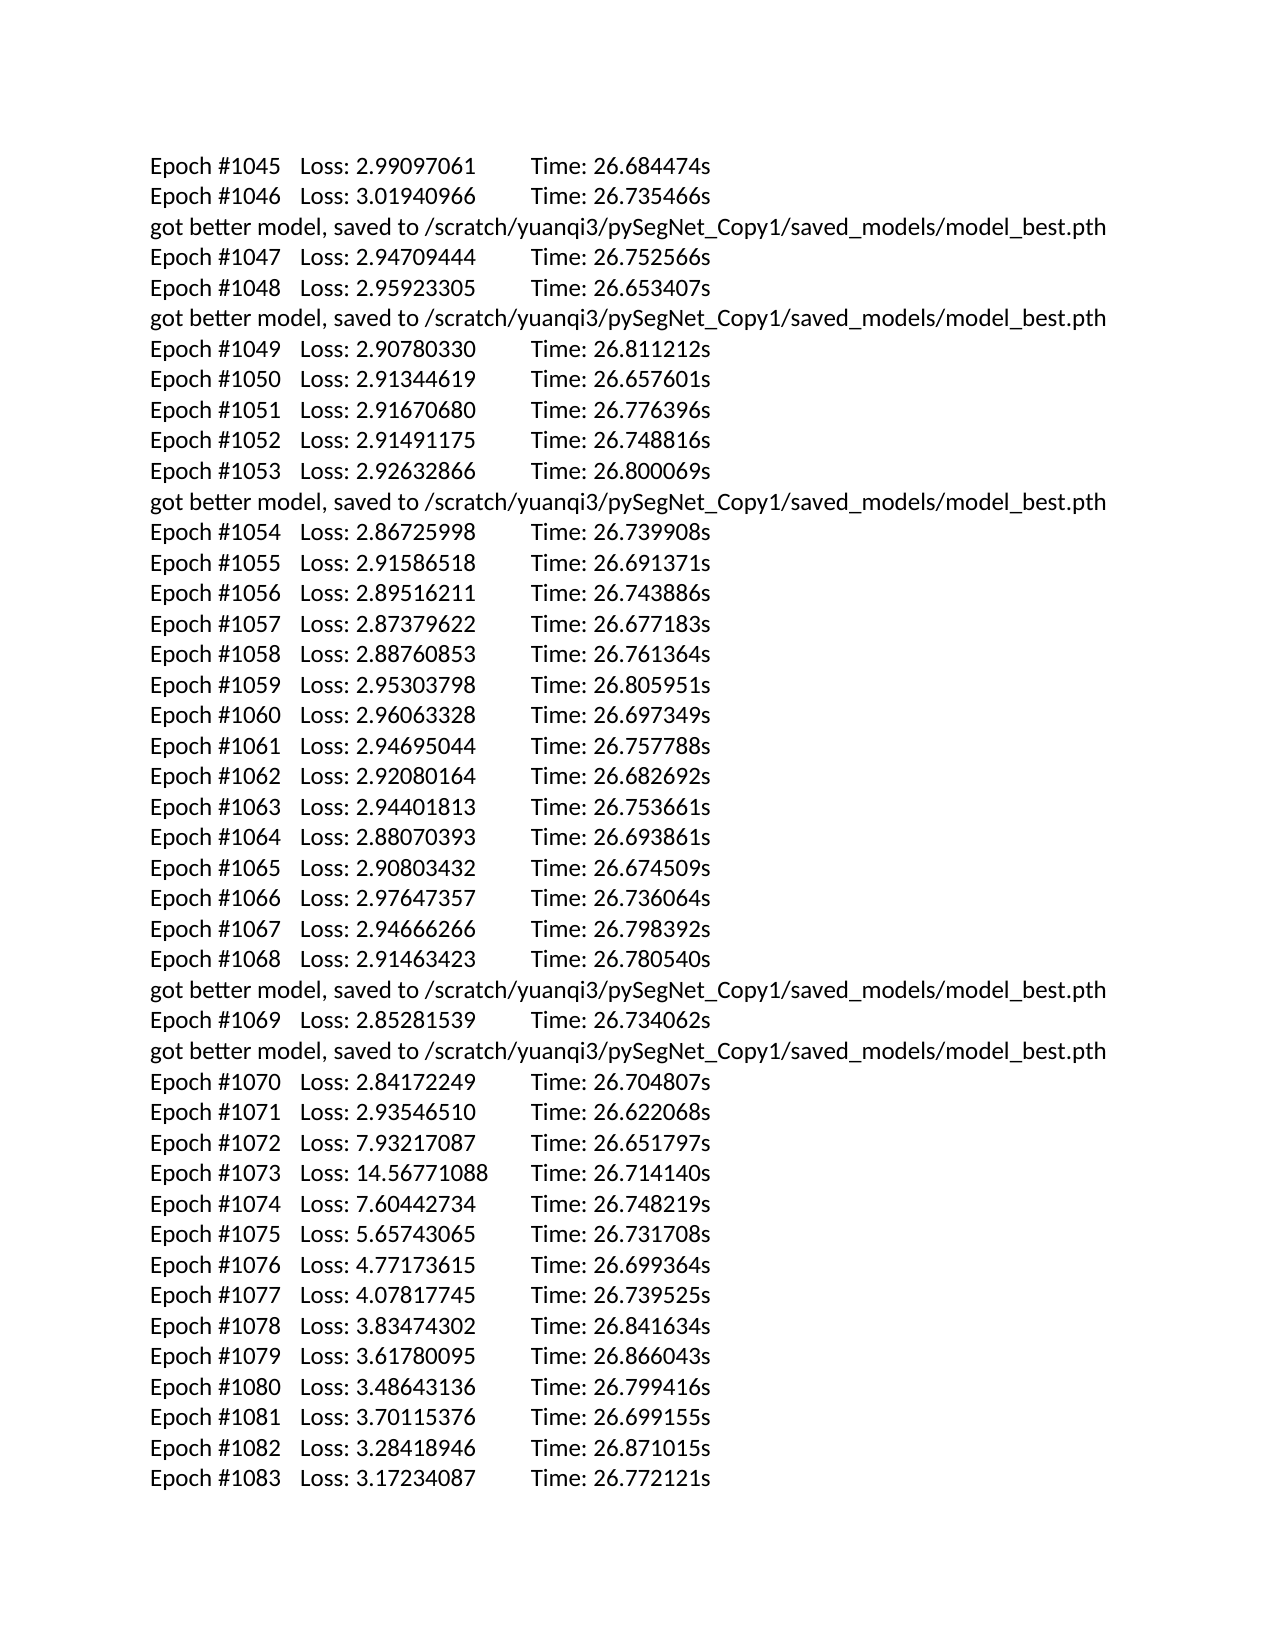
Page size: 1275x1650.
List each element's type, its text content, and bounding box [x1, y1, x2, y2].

text Epoch #1048 Loss: 2.95923305 Time: 26.653407s [150, 272, 1125, 303]
text Epoch #1059 Loss: 2.95303798 Time: 26.805951s [150, 669, 1125, 699]
text Epoch #1052 Loss: 2.91491175 Time: 26.748816s [150, 425, 1125, 455]
text Epoch #1064 Loss: 2.88070393 Time: 26.693861s [150, 821, 1125, 852]
text Epoch #1058 Loss: 2.88760853 Time: 26.761364s [150, 638, 1125, 669]
text Epoch #1061 Loss: 2.94695044 Time: 26.757788s [150, 730, 1125, 760]
text got better model, saved to /scratch/yuanqi3/pySegNet_Copy1/saved_models/model_best.pth [150, 1035, 1125, 1066]
text Epoch #1046 Loss: 3.01940966 Time: 26.735466s [150, 181, 1125, 211]
text Epoch #1065 Loss: 2.90803432 Time: 26.674509s [150, 852, 1125, 882]
text Epoch #1081 Loss: 3.70115376 Time: 26.699155s [150, 1401, 1125, 1432]
text got better model, saved to /scratch/yuanqi3/pySegNet_Copy1/saved_models/model_best.pth [150, 486, 1125, 516]
text Epoch #1056 Loss: 2.89516211 Time: 26.743886s [150, 577, 1125, 608]
text got better model, saved to /scratch/yuanqi3/pySegNet_Copy1/saved_models/model_best.pth [150, 974, 1125, 1004]
text Epoch #1063 Loss: 2.94401813 Time: 26.753661s [150, 791, 1125, 821]
text Epoch #1076 Loss: 4.77173615 Time: 26.699364s [150, 1249, 1125, 1279]
text Epoch #1062 Loss: 2.92080164 Time: 26.682692s [150, 760, 1125, 791]
text Epoch #1071 Loss: 2.93546510 Time: 26.622068s [150, 1096, 1125, 1127]
text Epoch #1053 Loss: 2.92632866 Time: 26.800069s [150, 455, 1125, 486]
text Epoch #1060 Loss: 2.96063328 Time: 26.697349s [150, 699, 1125, 730]
text Epoch #1050 Loss: 2.91344619 Time: 26.657601s [150, 364, 1125, 394]
text Epoch #1074 Loss: 7.60442734 Time: 26.748219s [150, 1188, 1125, 1218]
text Epoch #1045 Loss: 2.99097061 Time: 26.684474s [150, 150, 1125, 181]
text Epoch #1047 Loss: 2.94709444 Time: 26.752566s [150, 242, 1125, 272]
text Epoch #1055 Loss: 2.91586518 Time: 26.691371s [150, 547, 1125, 577]
text Epoch #1066 Loss: 2.97647357 Time: 26.736064s [150, 882, 1125, 913]
text Epoch #1054 Loss: 2.86725998 Time: 26.739908s [150, 516, 1125, 547]
text Epoch #1073 Loss: 14.56771088 Time: 26.714140s [150, 1157, 1125, 1188]
text Epoch #1070 Loss: 2.84172249 Time: 26.704807s [150, 1066, 1125, 1096]
text Epoch #1049 Loss: 2.90780330 Time: 26.811212s [150, 333, 1125, 364]
text Epoch #1069 Loss: 2.85281539 Time: 26.734062s [150, 1004, 1125, 1035]
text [150, 211, 1125, 242]
text Epoch #1078 Loss: 3.83474302 Time: 26.841634s [150, 1310, 1125, 1340]
text Epoch #1082 Loss: 3.28418946 Time: 26.871015s [150, 1432, 1125, 1462]
text got better model, saved to /scratch/yuanqi3/pySegNet_Copy1/saved_models/model_best.pth [150, 303, 1125, 333]
text Epoch #1068 Loss: 2.91463423 Time: 26.780540s [150, 943, 1125, 974]
text Epoch #1067 Loss: 2.94666266 Time: 26.798392s [150, 913, 1125, 943]
text Epoch #1083 Loss: 3.17234087 Time: 26.772121s [150, 1462, 1125, 1493]
text Epoch #1080 Loss: 3.48643136 Time: 26.799416s [150, 1371, 1125, 1401]
text Epoch #1077 Loss: 4.07817745 Time: 26.739525s [150, 1279, 1125, 1310]
text Epoch #1075 Loss: 5.65743065 Time: 26.731708s [150, 1218, 1125, 1249]
text Epoch #1072 Loss: 7.93217087 Time: 26.651797s [150, 1127, 1125, 1157]
text Epoch #1079 Loss: 3.61780095 Time: 26.866043s [150, 1340, 1125, 1371]
text Epoch #1051 Loss: 2.91670680 Time: 26.776396s [150, 394, 1125, 425]
text Epoch #1057 Loss: 2.87379622 Time: 26.677183s [150, 608, 1125, 638]
